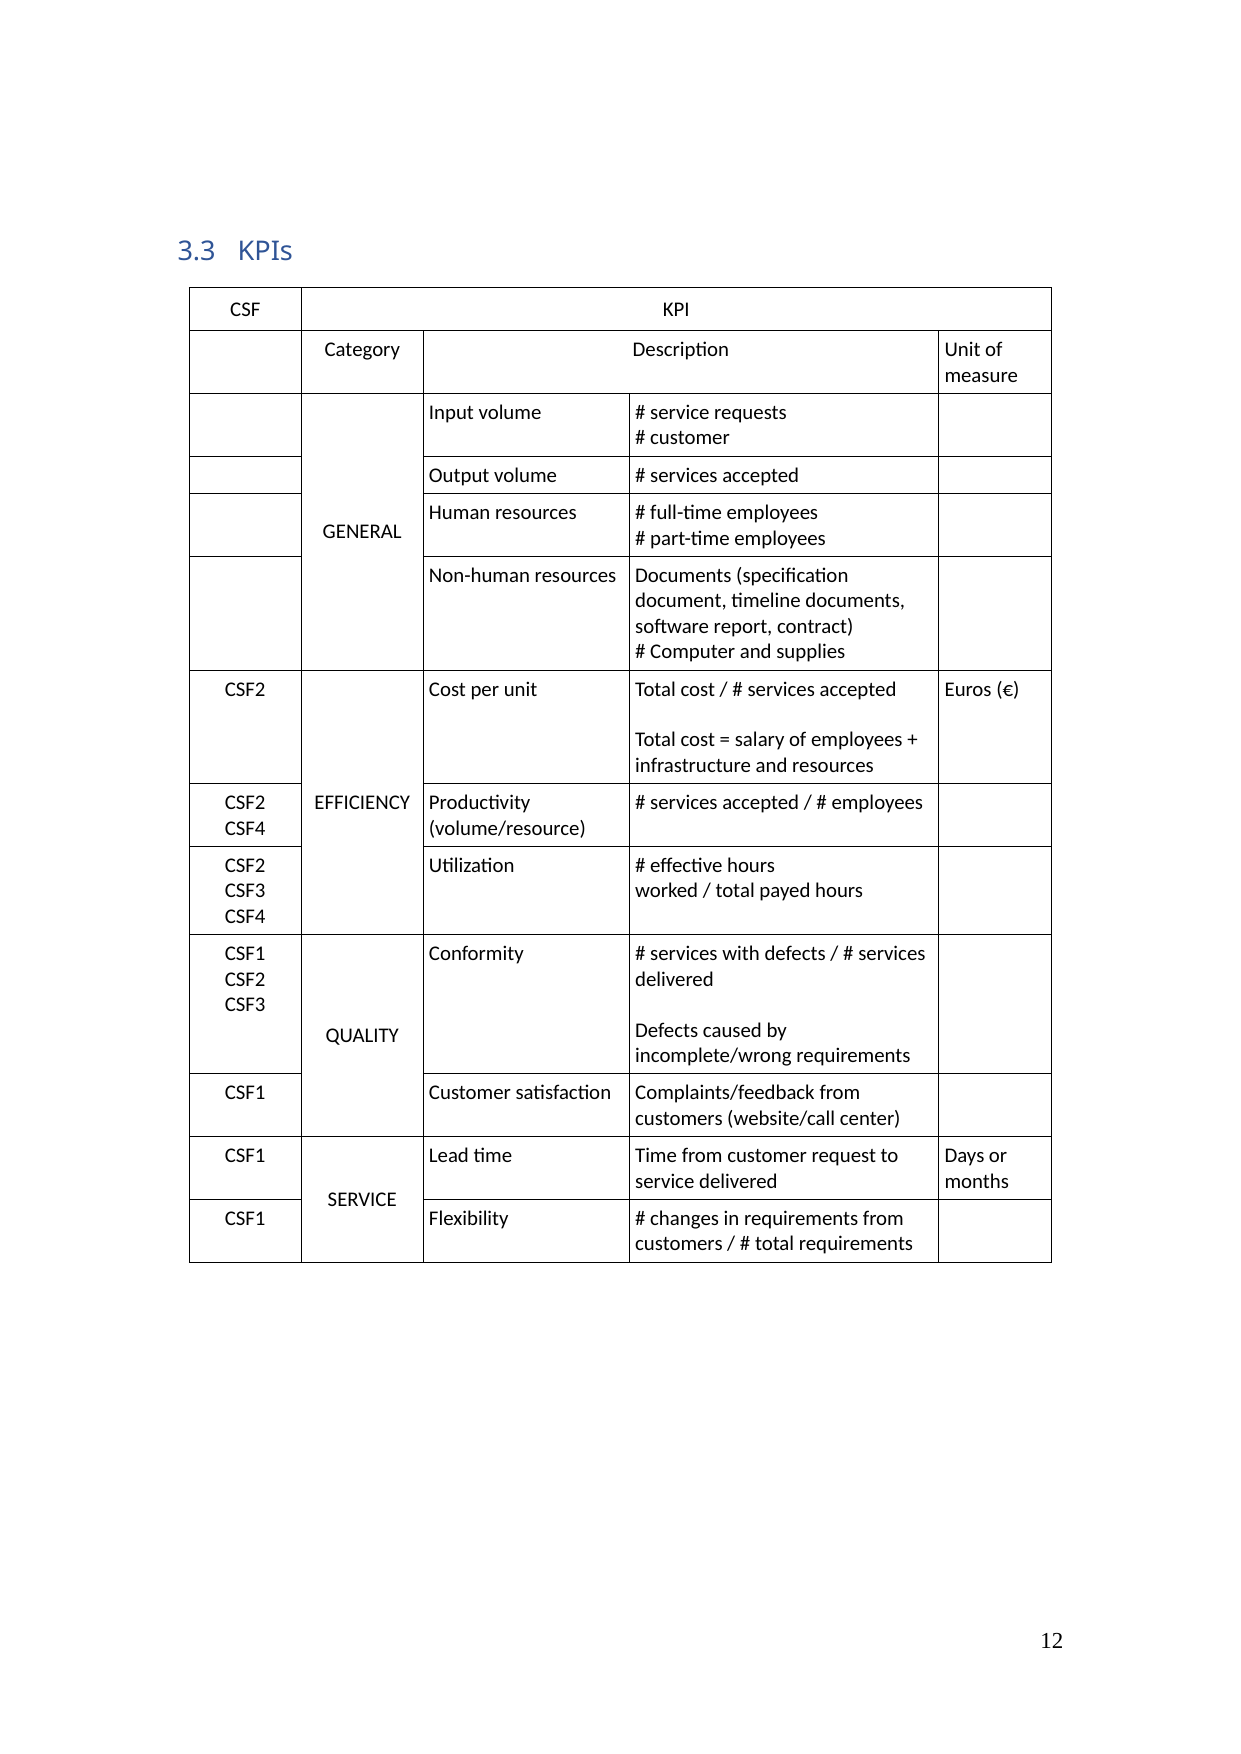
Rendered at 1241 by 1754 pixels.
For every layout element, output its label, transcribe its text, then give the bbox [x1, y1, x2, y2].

table_cell [190, 331, 301, 393]
table_cell CSF1 [190, 1200, 301, 1262]
table_cell # full-time employees # part-time employees [630, 494, 938, 556]
table_cell [939, 557, 1051, 669]
table_cell [190, 494, 301, 556]
table_cell [190, 394, 301, 456]
table_cell # effective hours worked / total payed hours [630, 847, 938, 934]
table_cell Input volume [424, 394, 629, 456]
table_cell Non-human resources [424, 557, 629, 669]
table_cell [190, 457, 301, 493]
table_cell Conformity [424, 935, 629, 1073]
table_cell QUALITY [302, 935, 423, 1136]
table_cell Category [302, 331, 423, 393]
table_cell [190, 557, 301, 669]
table_cell [939, 1074, 1051, 1136]
table_cell Productivity (volume/resource) [424, 784, 629, 846]
table_cell Flexibility [424, 1200, 629, 1262]
table_cell [939, 394, 1051, 456]
table_cell [939, 847, 1051, 934]
table_cell # services accepted / # employees [630, 784, 938, 846]
table_cell # changes in requirements from customers / # total requirements [630, 1200, 938, 1262]
table_cell Human resources [424, 494, 629, 556]
table_cell Days or months [939, 1137, 1051, 1199]
table_cell # services accepted [630, 457, 938, 493]
table_header KPI [302, 288, 1051, 330]
table_cell Customer satisfaction [424, 1074, 629, 1136]
table_cell GENERAL [302, 394, 423, 669]
table_header CSF [190, 288, 301, 330]
table_cell Total cost / # services accepted Total cost = salary of employees + infrastructure and resources [630, 671, 938, 783]
table_cell CSF2 CSF3 CSF4 [190, 847, 301, 934]
table_cell SERVICE [302, 1137, 423, 1262]
table_cell Time from customer request to service delivered [630, 1137, 938, 1199]
table_cell CSF1 [190, 1137, 301, 1199]
table_cell [939, 457, 1051, 493]
table_cell Complaints/feedback from customers (website/call center) [630, 1074, 938, 1136]
table_cell [939, 1200, 1051, 1262]
table_cell CSF2 [190, 671, 301, 783]
table_cell Output volume [424, 457, 629, 493]
table_cell Description [424, 331, 938, 393]
table_cell [939, 784, 1051, 846]
table_cell EFFICIENCY [302, 671, 423, 934]
table_cell CSF1 CSF2 CSF3 [190, 935, 301, 1073]
table_cell Documents (specification document, timeline documents, software report, contract) # Computer and supplies [630, 557, 938, 669]
table_cell Unit of measure [939, 331, 1051, 393]
table_cell Lead time [424, 1137, 629, 1199]
table_cell Cost per unit [424, 671, 629, 783]
table_cell CSF2 CSF4 [190, 784, 301, 846]
table_cell [939, 935, 1051, 1073]
table_cell Euros (€) [939, 671, 1051, 783]
table_cell # service requests # customer [630, 394, 938, 456]
subtitle KPIs [177, 232, 1063, 269]
table_cell [939, 494, 1051, 556]
table_cell CSF1 [190, 1074, 301, 1136]
table_cell # services with defects / # services delivered Defects caused by incomplete/wrong requirements [630, 935, 938, 1073]
table_cell Utilization [424, 847, 629, 934]
